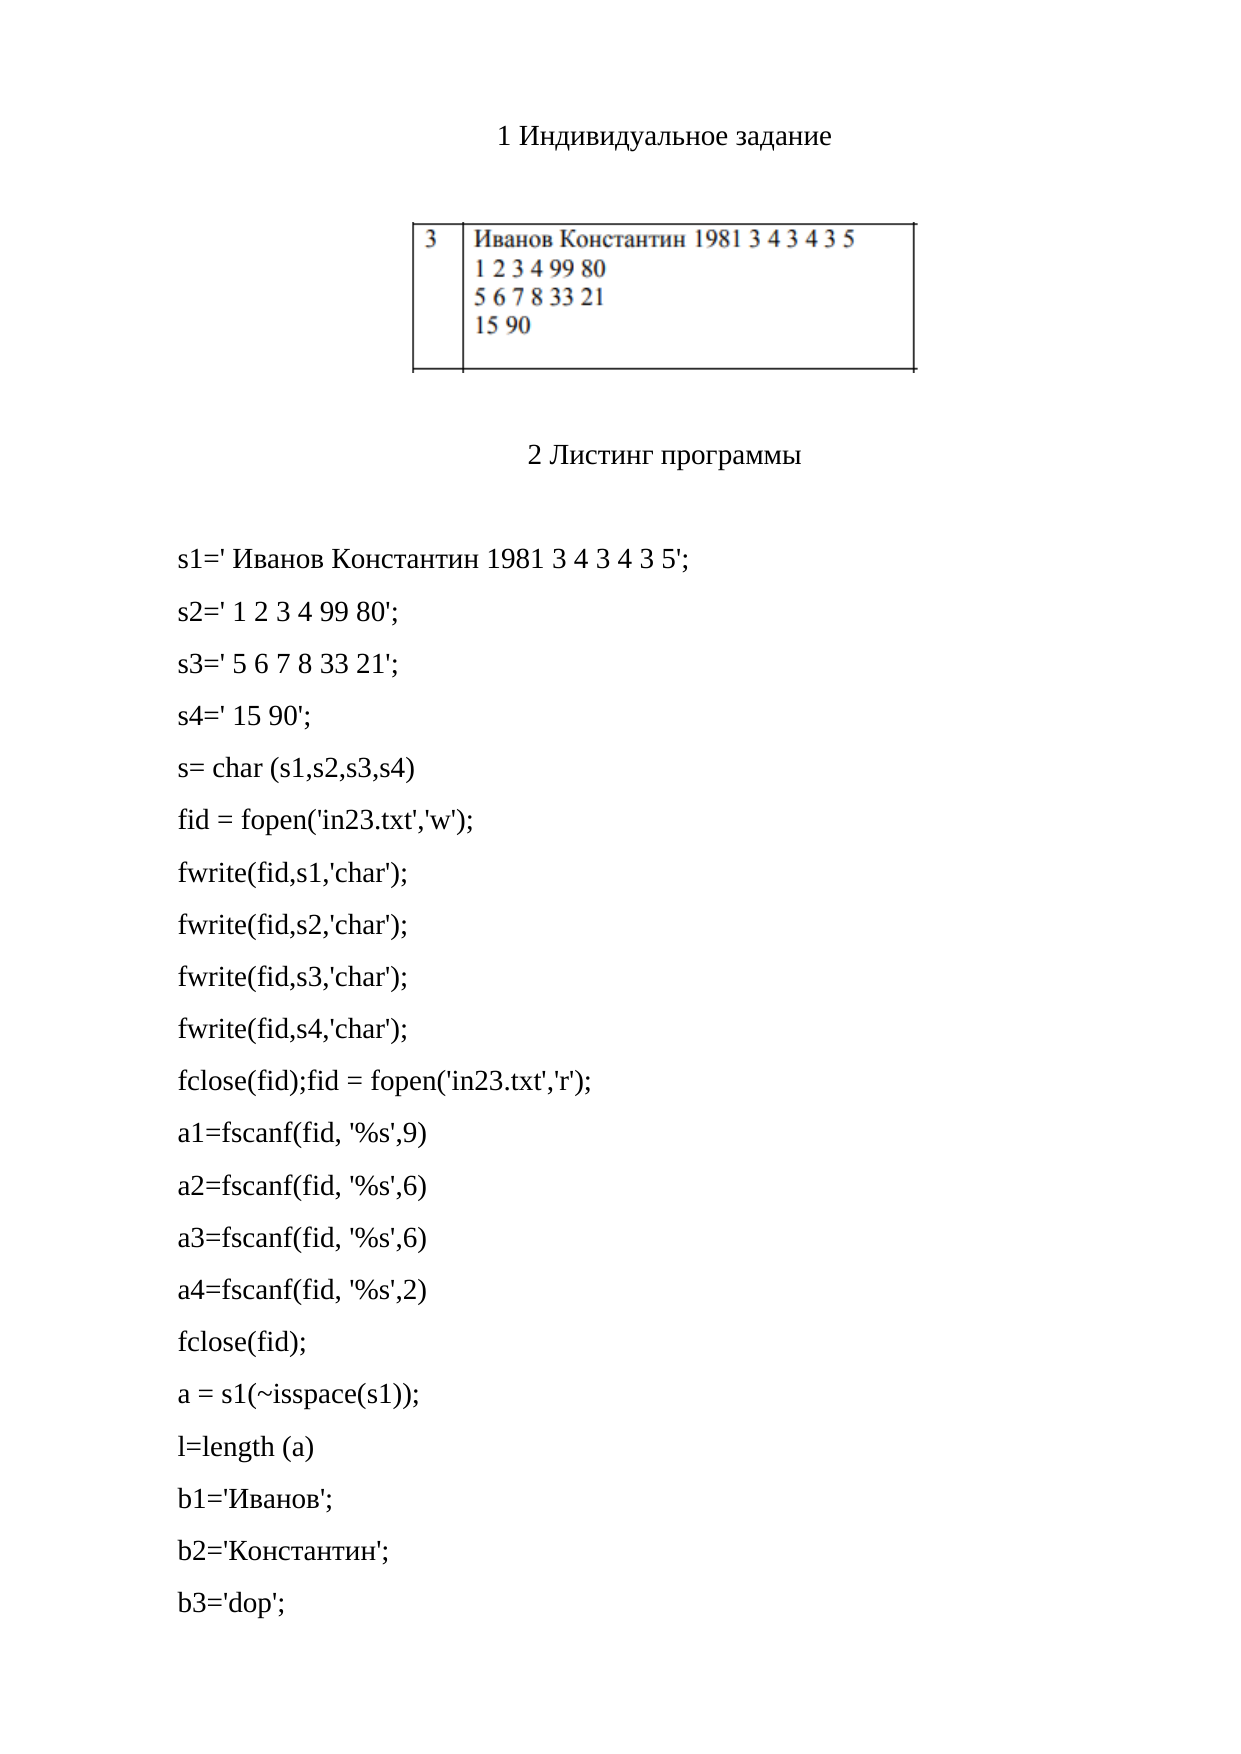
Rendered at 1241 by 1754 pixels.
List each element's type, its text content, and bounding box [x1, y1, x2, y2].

text fwrite(fid,s3,'char'); [177, 959, 1152, 993]
text a1=fscanf(fid, '%s',9) [177, 1116, 1152, 1149]
text s1=' Иванов Константин 1981 3 4 3 4 3 5'; [177, 542, 1152, 575]
text b3='dop'; [177, 1585, 1152, 1619]
text fwrite(fid,s4,'char'); [177, 1011, 1152, 1045]
text a4=fscanf(fid, '%s',2) [177, 1272, 1152, 1306]
text s= char (s1,s2,s3,s4) [177, 750, 1152, 784]
text fwrite(fid,s2,'char'); [177, 907, 1152, 940]
text a2=fscanf(fid, '%s',6) [177, 1168, 1152, 1201]
text fid = fopen('in23.txt','w'); [177, 802, 1152, 836]
text 1 Индивидуальное задание [177, 118, 1152, 152]
text s2=' 1 2 3 4 99 80'; [177, 594, 1152, 627]
text b1='Иванов'; [177, 1481, 1152, 1514]
text fclose(fid); [177, 1324, 1152, 1358]
text 2 Листинг программы [177, 437, 1152, 471]
text l=length (a) [177, 1429, 1152, 1462]
text a = s1(~isspace(s1)); [177, 1377, 1152, 1410]
picture [411, 222, 918, 373]
text fwrite(fid,s1,'char'); [177, 855, 1152, 888]
text a3=fscanf(fid, '%s',6) [177, 1220, 1152, 1253]
text s3=' 5 6 7 8 33 21'; [177, 646, 1152, 679]
text b2='Константин'; [177, 1533, 1152, 1567]
text fclose(fid);fid = fopen('in23.txt','r'); [177, 1063, 1152, 1097]
text s4=' 15 90'; [177, 698, 1152, 732]
